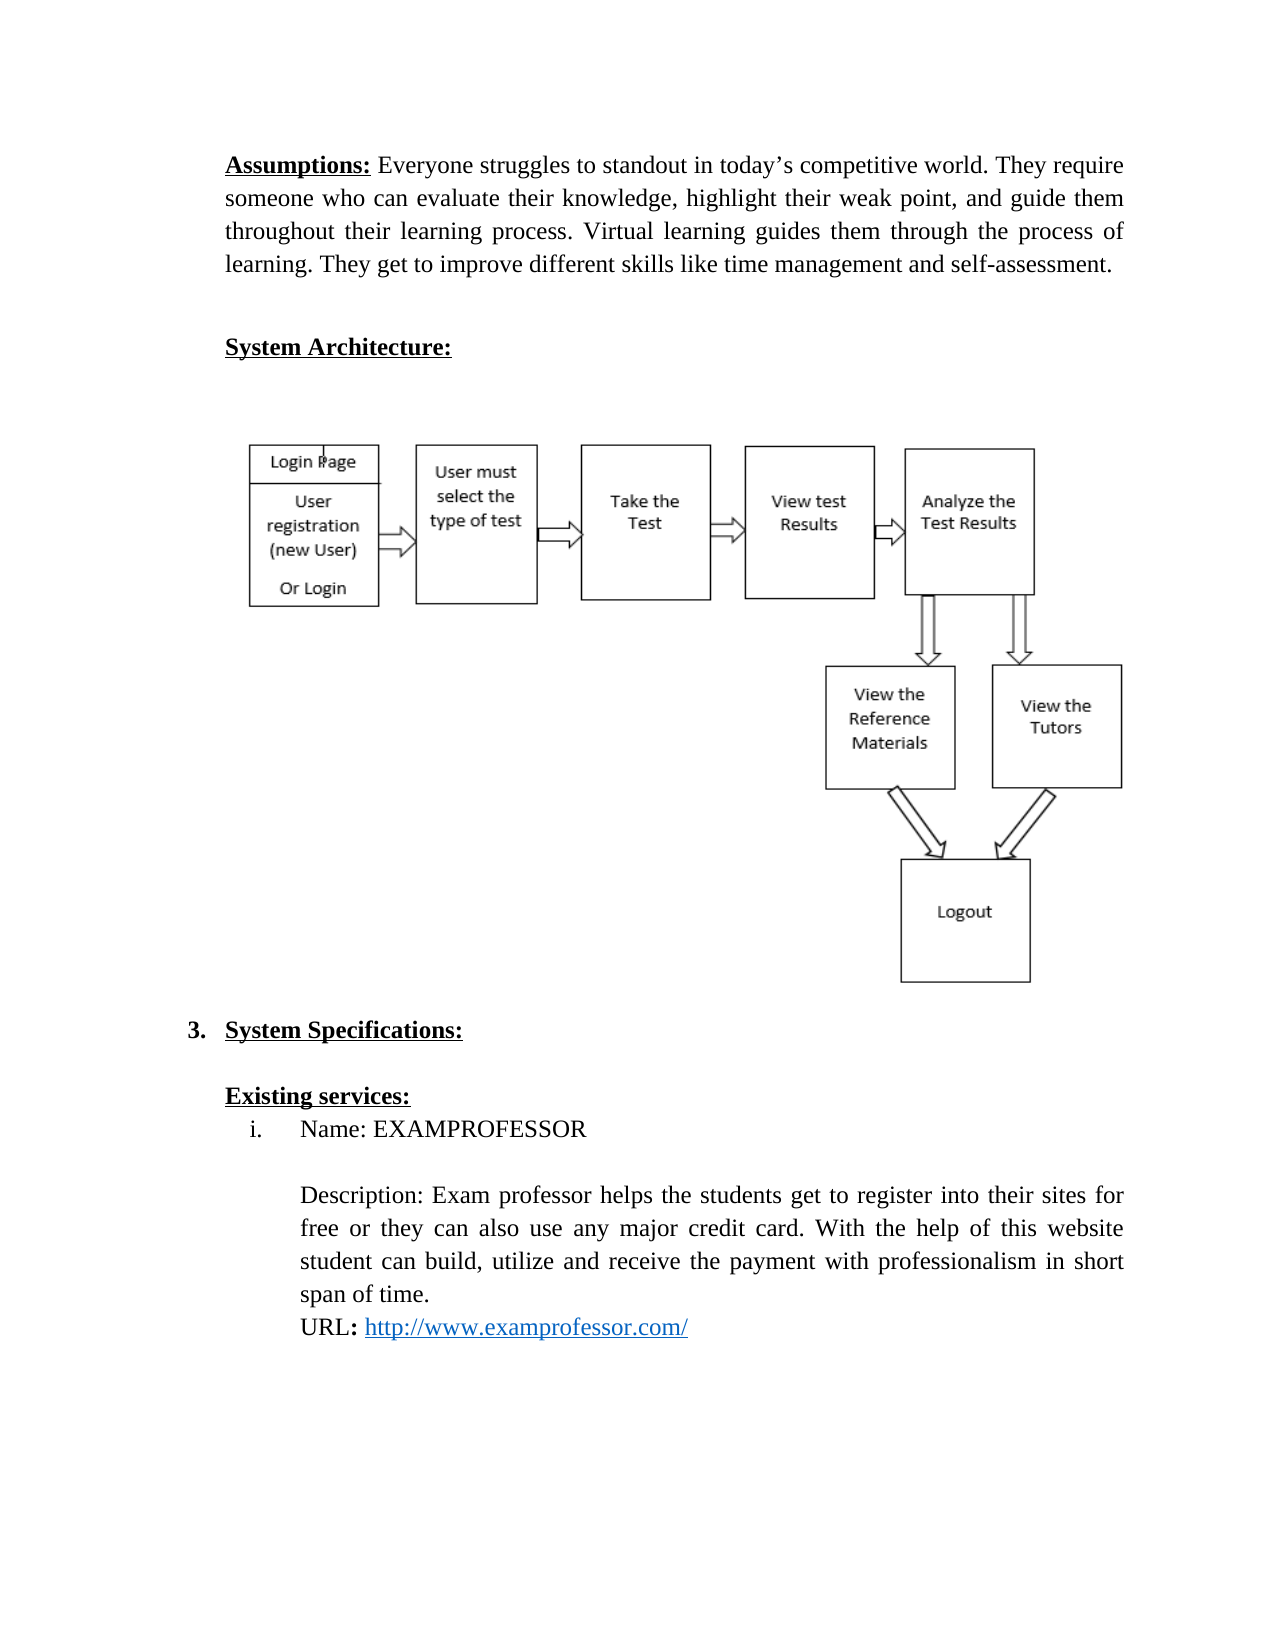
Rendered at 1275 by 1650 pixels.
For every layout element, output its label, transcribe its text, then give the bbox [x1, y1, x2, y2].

list System Specifications: [187, 1015, 1125, 1043]
list URL: http://www.examprofessor.com/ [300, 1312, 1125, 1341]
list Existing services: [225, 1081, 1125, 1109]
list Description: Exam professor helps the students get to register into their sites for free or they can also use any major credit card. With the help of this website student can build, utilize and receive the payment with professionalism in short span of time. [300, 1180, 1125, 1308]
text System Architecture: [150, 332, 1125, 361]
picture [225, 414, 1156, 1011]
list Assumptions: Everyone struggles to standout in today’s competitive world. They require someone who can evaluate their knowledge, highlight their weak point, and guide them throughout their learning process. Virtual learning guides them through the process of learning. They get to improve different skills like time management and self-assessment. [225, 150, 1125, 278]
list Name: EXAMPROFESSOR [262, 1114, 1125, 1143]
